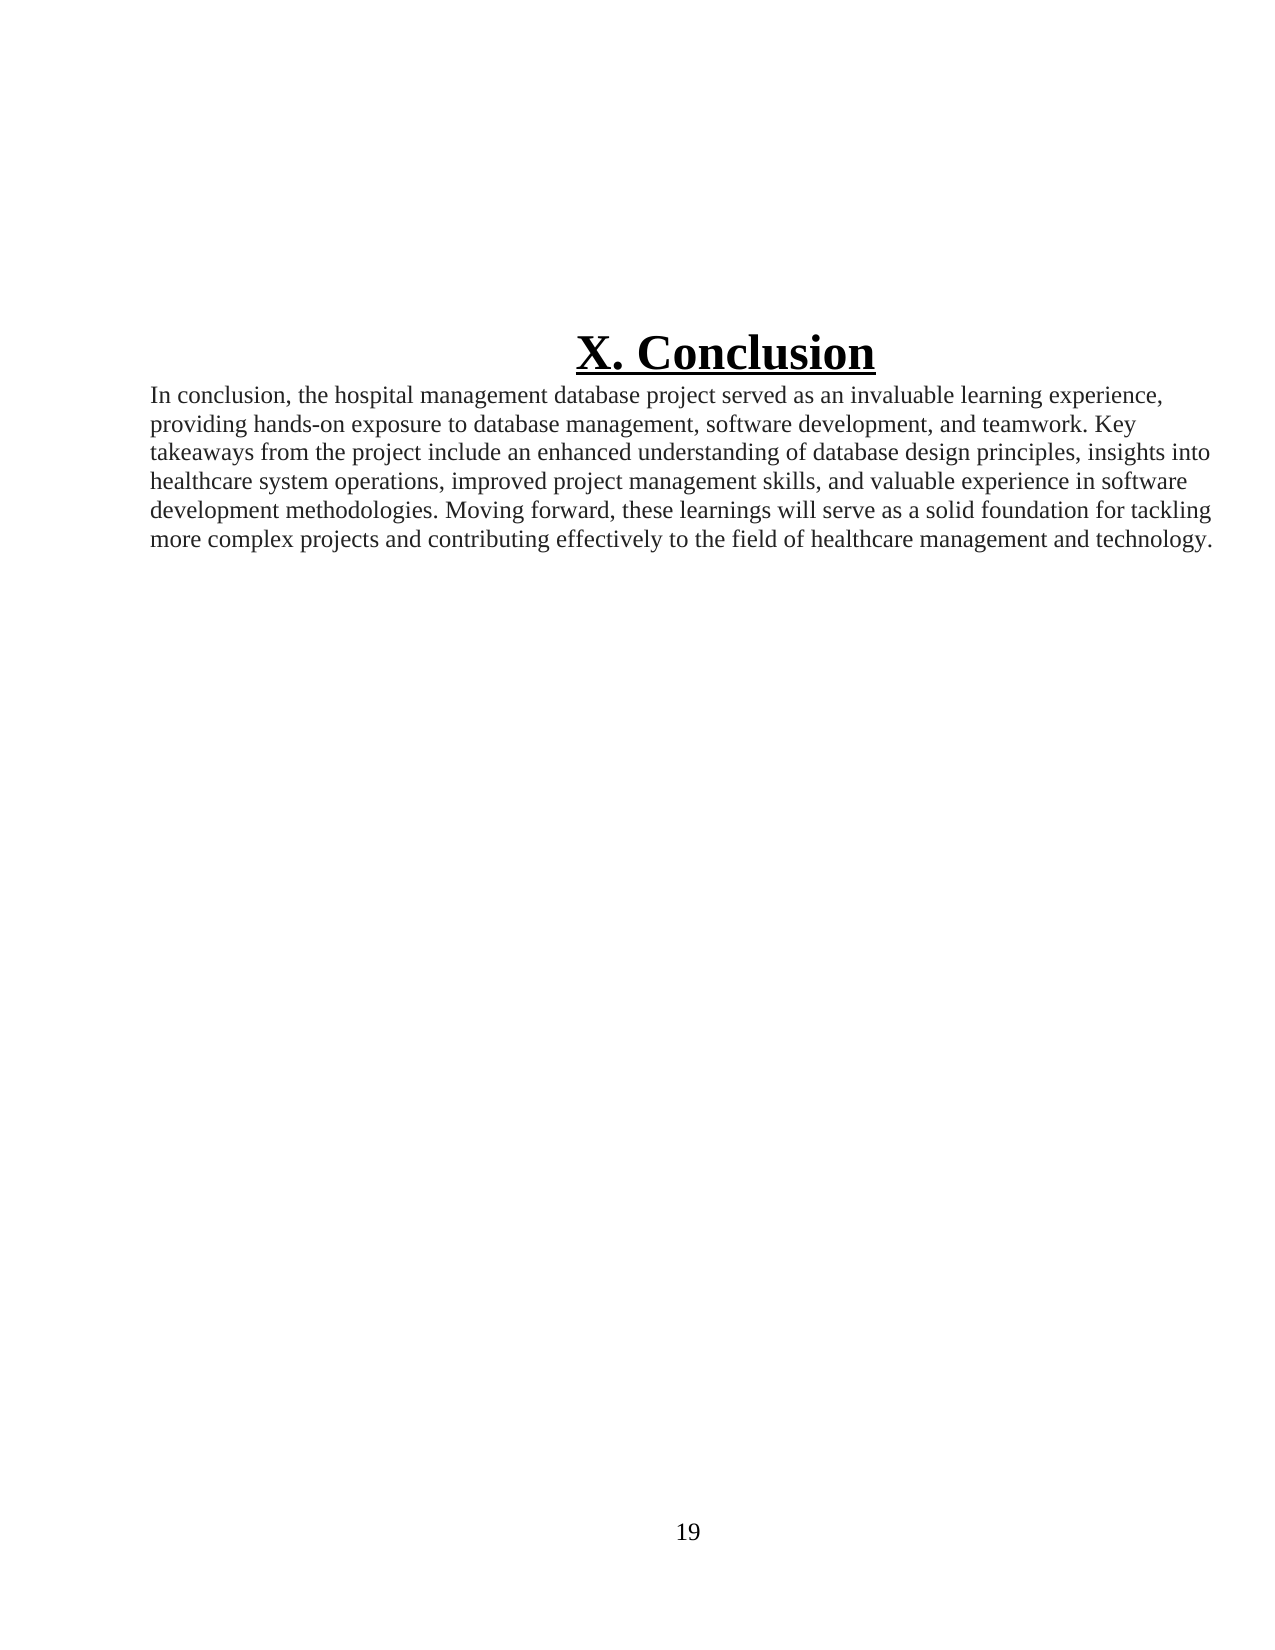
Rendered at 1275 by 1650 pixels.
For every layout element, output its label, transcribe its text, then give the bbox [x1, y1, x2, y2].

text X. Conclusion [150, 322, 1226, 380]
text In conclusion, the hospital management database project served as an invaluable learning experience, providing hands-on exposure to database management, software development, and teamwork. Key takeaways from the project include an enhanced understanding of database design principles, insights into healthcare system operations, improved project management skills, and valuable experience in software development methodologies. Moving forward, these learnings will serve as a solid foundation for tackling more complex projects and contributing effectively to the field of healthcare management and technology. [150, 380, 1226, 552]
